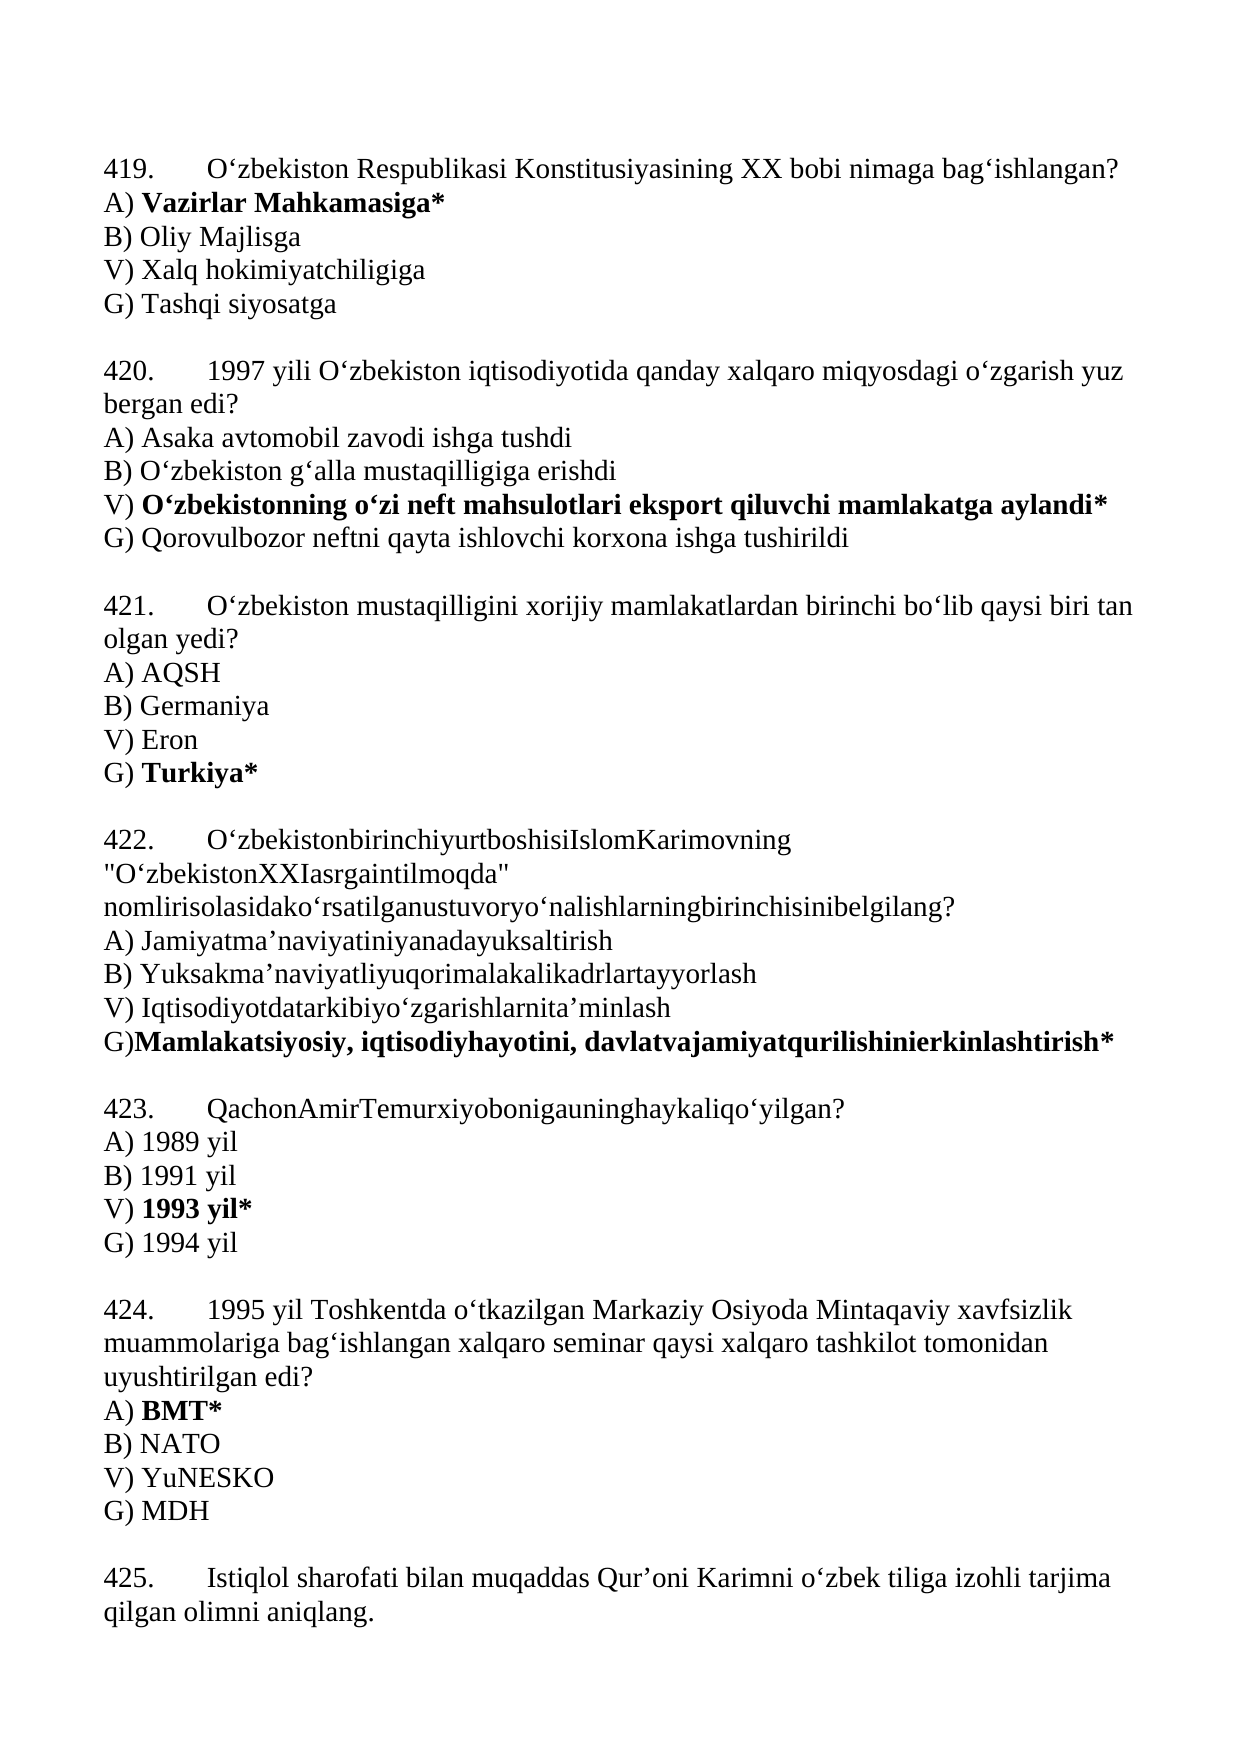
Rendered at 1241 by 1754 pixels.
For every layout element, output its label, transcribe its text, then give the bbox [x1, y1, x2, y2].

text A) Vazirlar Mahkamasiga* [103, 185, 1152, 219]
text G) MDH [103, 1493, 1152, 1527]
list 1995 yil Toshkentda o‘tkazilgan Markaziy Osiyoda Mintaqaviy xavfsizlik muammolariga bag‘ishlangan xalqaro seminar qaysi xalqaro tashkilot tomonidan uyushtirilgan edi? [103, 1292, 1152, 1393]
text B) Germaniya [103, 688, 1152, 722]
text A) 1989 yil [103, 1124, 1152, 1158]
text G)Mamlakatsiyosiy, iqtisodiyhayotini, davlatvajamiyatqurilishinierkinlashtirish* [103, 1024, 1152, 1057]
text G) Tashqi siyosatga [103, 286, 1152, 319]
text V) YuNESKO [103, 1460, 1152, 1493]
text B) Oliy Majlisga [103, 219, 1152, 252]
text V) Xalq hokimiyatchiligiga [103, 252, 1152, 286]
text V) 1993 yil* [103, 1191, 1152, 1225]
list O‘zbekistonbirinchiyurtboshisiIslomKarimovning "O‘zbekistonXXIasrgaintilmoqda" nomlirisolasidako‘rsatilganustuvoryo‘nalishlarningbirinchisinibelgilang? [103, 822, 1152, 923]
text A) AQSH [103, 655, 1152, 688]
text B) 1991 yil [103, 1158, 1152, 1191]
text V) Eron [103, 722, 1152, 755]
list QachonAmirTemurxiyobonigauninghaykaliqo‘yilgan? [103, 1091, 1152, 1124]
text B) O‘zbekiston g‘alla mustaqilligiga erishdi [103, 453, 1152, 487]
text G) Turkiya* [103, 755, 1152, 789]
list 1997 yili O‘zbekiston iqtisodiyotida qanday xalqaro miqyosdagi o‘zgarish yuz bergan edi? [103, 353, 1152, 420]
text B) NATO [103, 1426, 1152, 1460]
text A) BMT* [103, 1393, 1152, 1426]
text A) Asaka avtomobil zavodi ishga tushdi [103, 420, 1152, 453]
text V) Iqtisodiyotdatarkibiyo‘zgarishlarnita’minlash [103, 990, 1152, 1024]
list Istiqlol sharofati bilan muqaddas Qur’oni Karimni o‘zbek tiliga izohli tarjima qilgan olimni aniqlang. [103, 1560, 1152, 1627]
list O‘zbekiston mustaqilligini xorijiy mamlakatlardan birinchi bo‘lib qaysi biri tan olgan yedi? [103, 588, 1152, 655]
text B) Yuksakma’naviyatliyuqorimalakalikadrlartayyorlash [103, 957, 1152, 990]
text G) 1994 yil [103, 1225, 1152, 1258]
text G) Qorovulbozor neftni qayta ishlovchi korxona ishga tushirildi [103, 521, 1152, 554]
text A) Jamiyatma’naviyatiniyanadayuksaltirish [103, 923, 1152, 957]
text V) O‘zbekistonning o‘zi neft mahsulotlari eksport qiluvchi mamlakatga aylandi* [103, 487, 1152, 521]
list O‘zbekiston Respublikasi Konstitusiyasining XX bobi nimaga bag‘ishlangan? [103, 152, 1152, 185]
